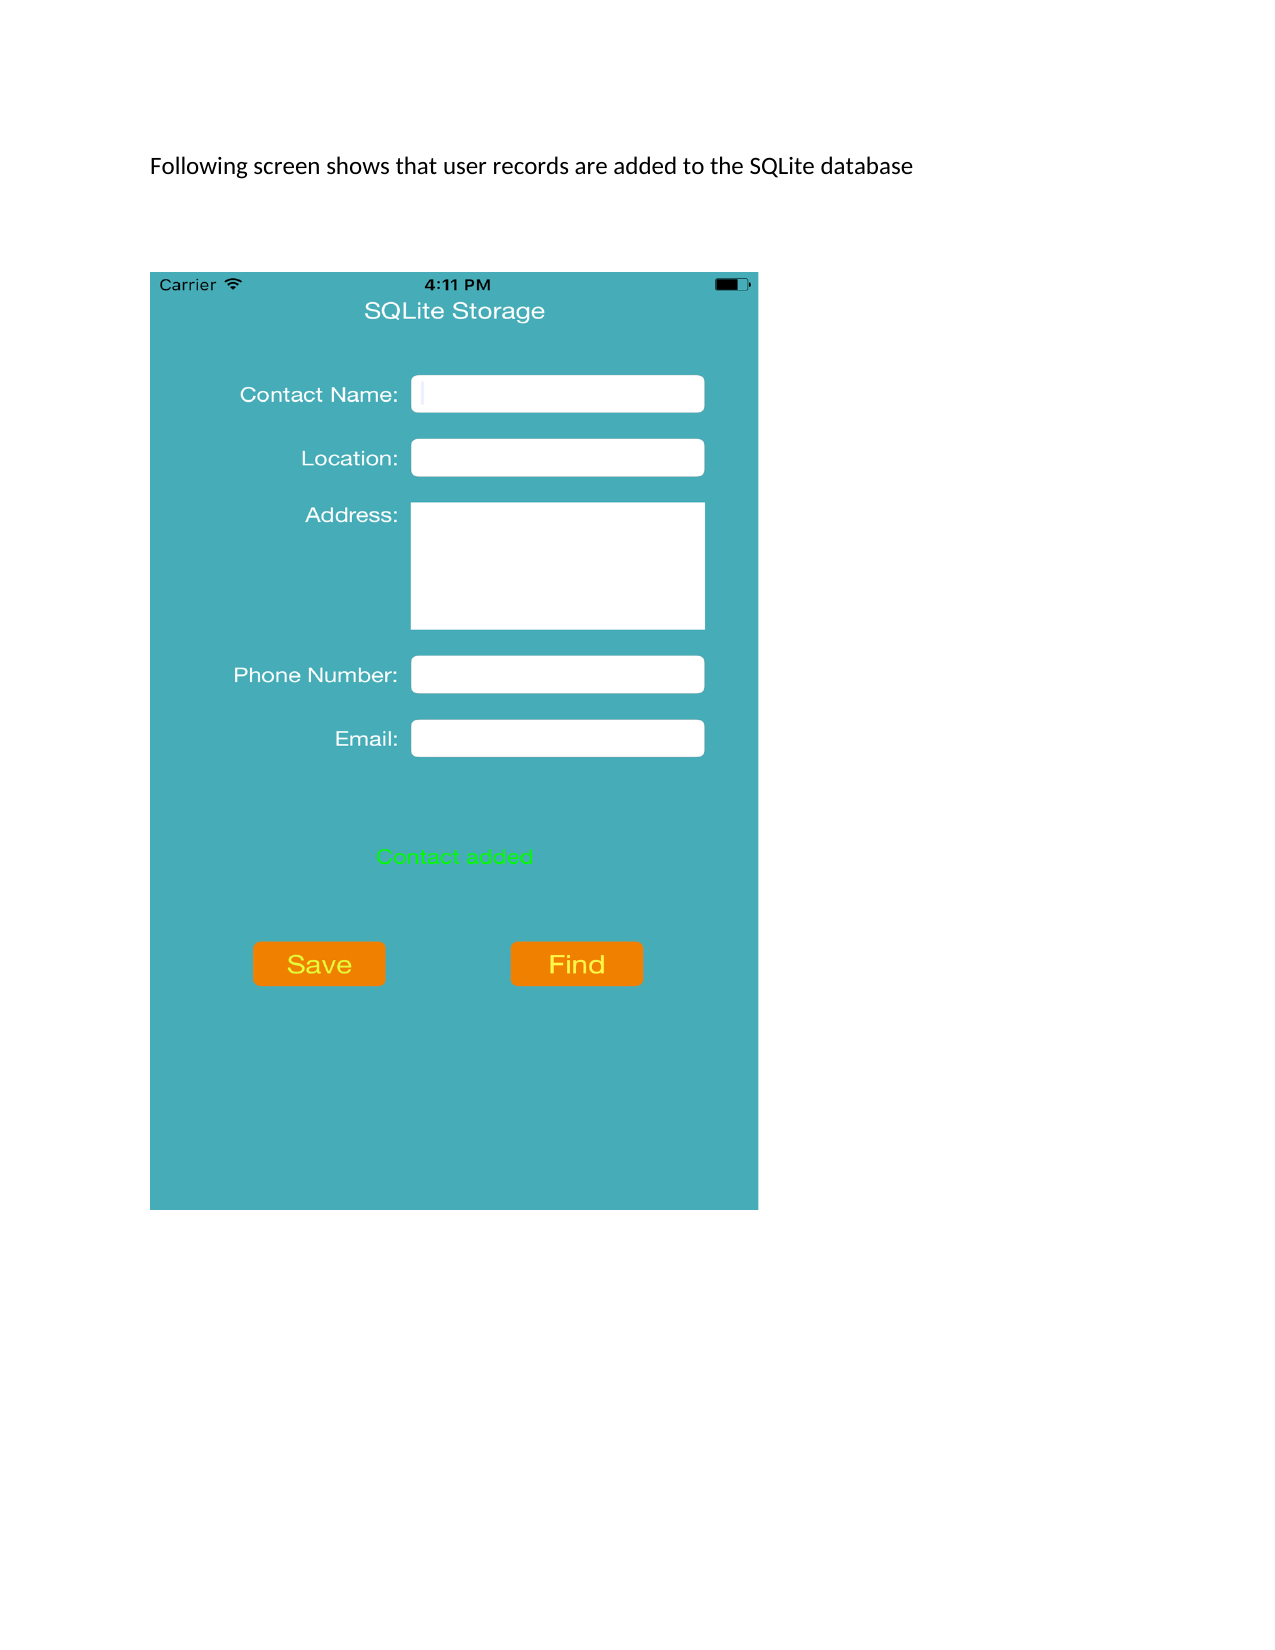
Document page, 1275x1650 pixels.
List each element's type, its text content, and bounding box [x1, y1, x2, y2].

picture [150, 272, 759, 1210]
text Following screen shows that user records are added to the SQLite database [150, 150, 1125, 181]
